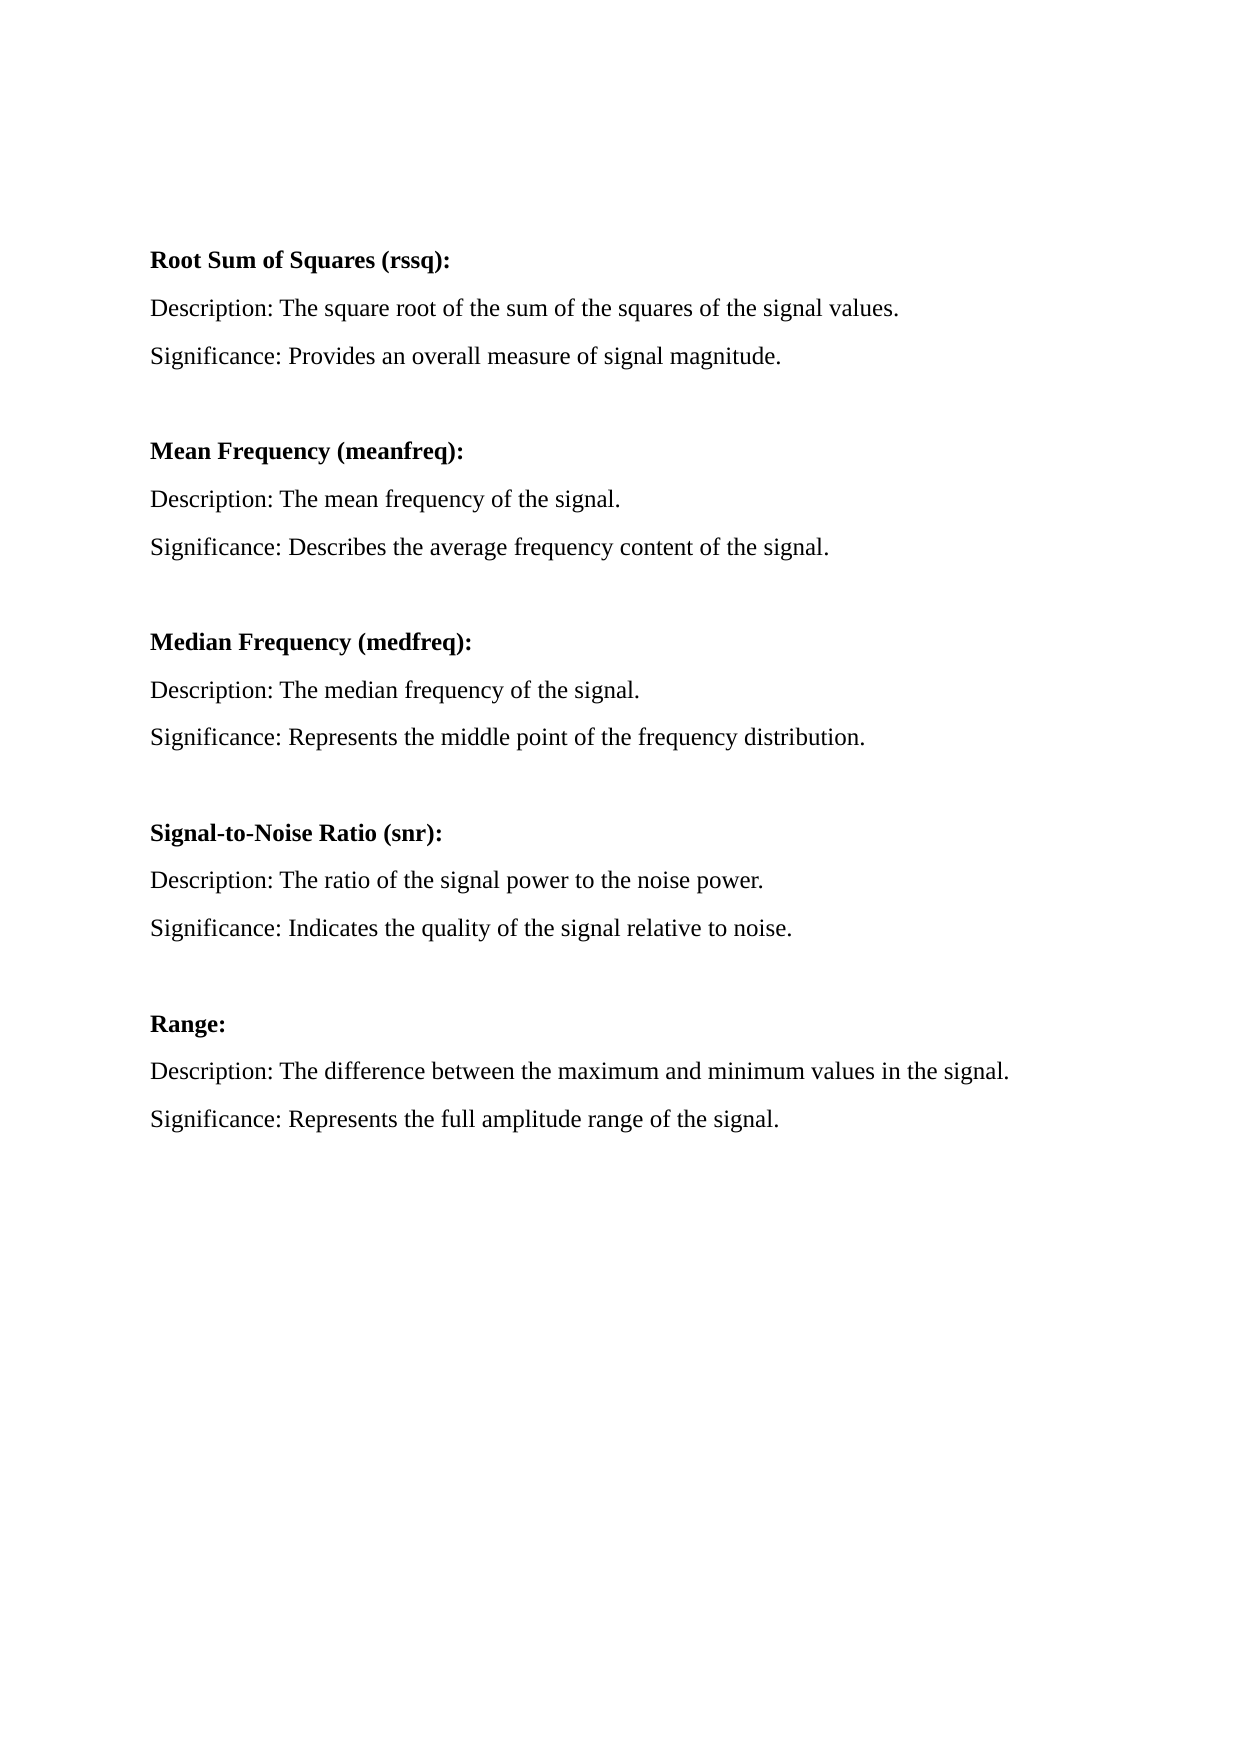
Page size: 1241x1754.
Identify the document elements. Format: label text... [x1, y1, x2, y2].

text Root Sum of Squares (rssq): [150, 245, 1090, 274]
text Significance: Describes the average frequency content of the signal. [150, 532, 1090, 560]
text Description: The difference between the maximum and minimum values in the signal. [150, 1056, 1090, 1085]
text Range: [150, 1009, 1090, 1037]
text Median Frequency (medfreq): [150, 627, 1090, 656]
text Significance: Provides an overall measure of signal magnitude. [150, 341, 1090, 369]
text Description: The mean frequency of the signal. [150, 484, 1090, 513]
text Signal-to-Noise Ratio (snr): [150, 818, 1090, 847]
text Description: The square root of the sum of the squares of the signal values. [150, 293, 1090, 322]
text Mean Frequency (meanfreq): [150, 436, 1090, 465]
text Significance: Indicates the quality of the signal relative to noise. [150, 913, 1090, 942]
text Description: The median frequency of the signal. [150, 675, 1090, 703]
text Significance: Represents the middle point of the frequency distribution. [150, 722, 1090, 751]
text Description: The ratio of the signal power to the noise power. [150, 866, 1090, 894]
text Significance: Represents the full amplitude range of the signal. [150, 1104, 1090, 1133]
